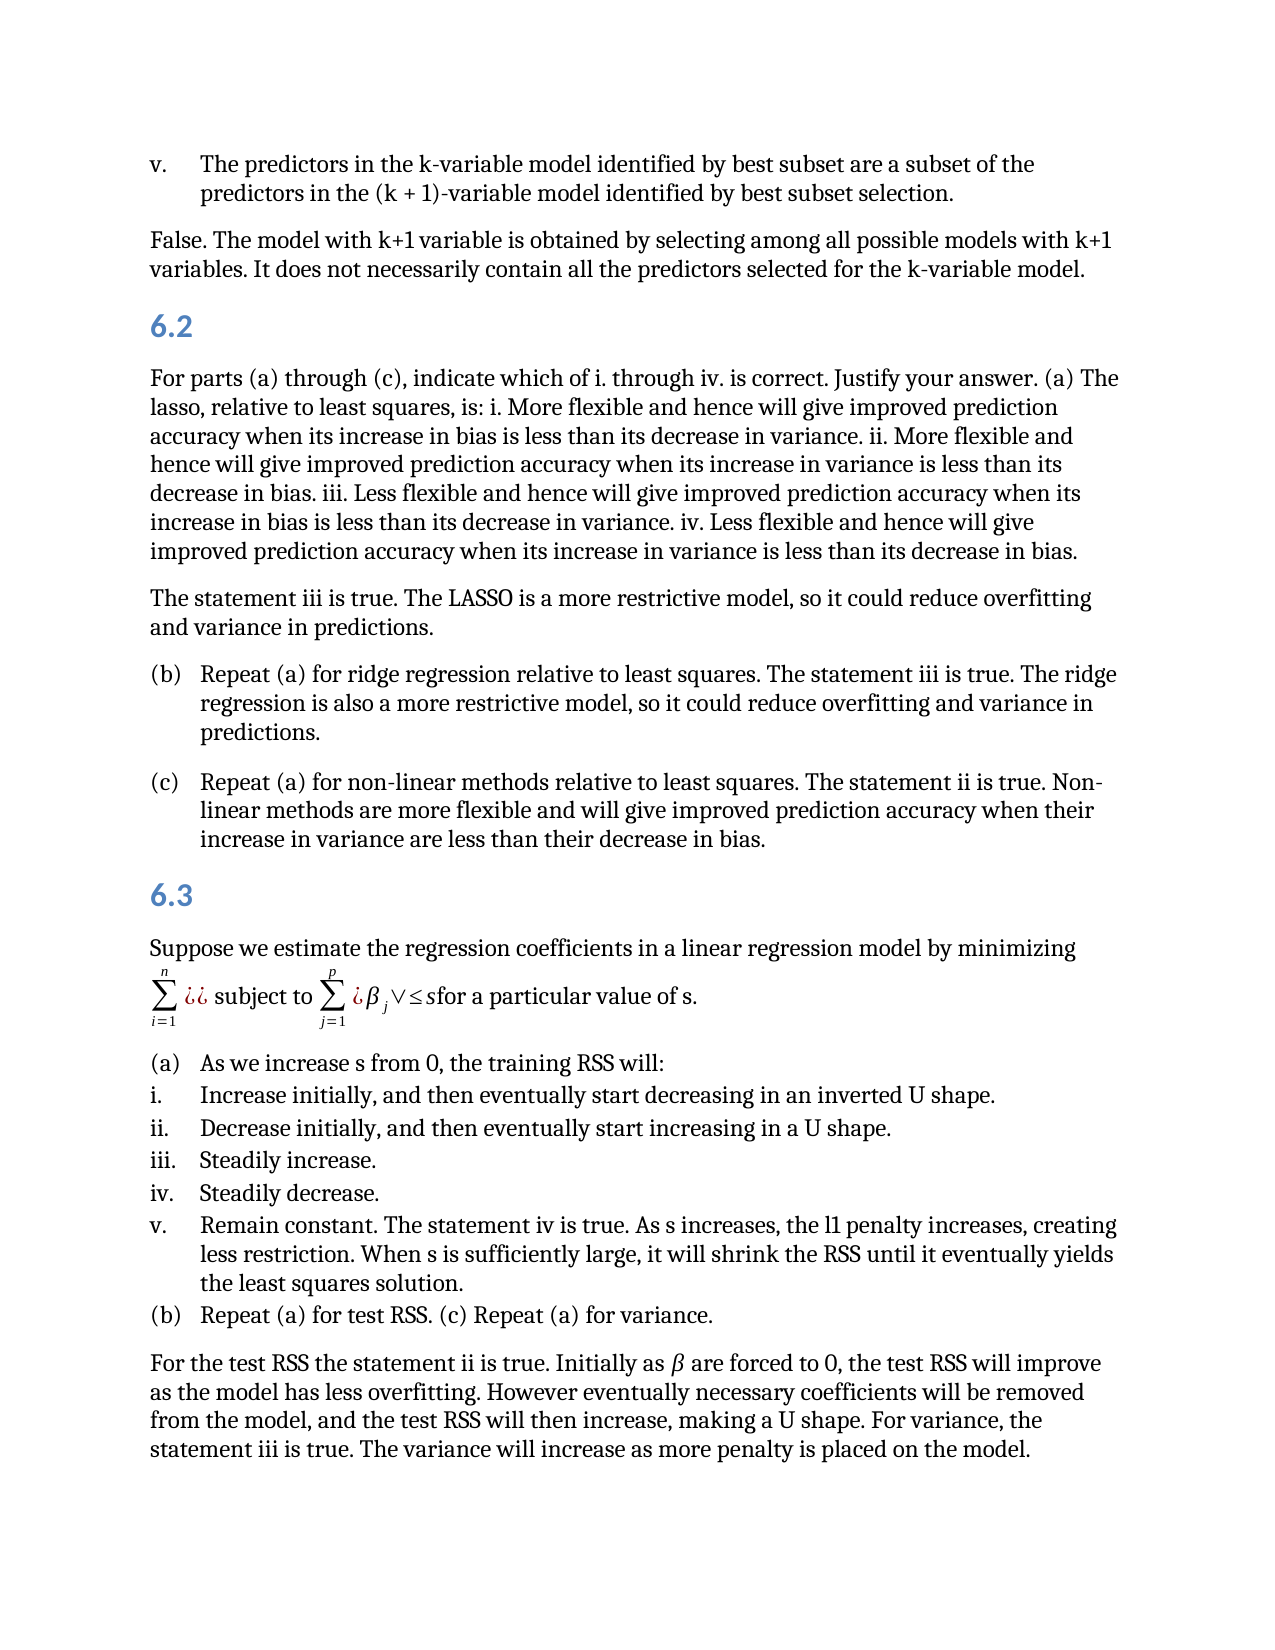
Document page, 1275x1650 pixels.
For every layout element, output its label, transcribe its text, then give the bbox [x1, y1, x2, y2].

list Remain constant. The statement iv is true. As s increases, the l1 penalty increases, creating less restriction. When s is sufficiently large, it will shrink the RSS until it eventually yields the least squares solution. [150, 1211, 1125, 1297]
text For the test RSS the statement ii is true. Initially as are forced to 0, the test RSS will improve as the model has less overfitting. However eventually necessary coefficients will be removed from the model, and the test RSS will then increase, making a U shape. For variance, the statement iii is true. The variance will increase as more penalty is placed on the model. [150, 1349, 1125, 1464]
text For parts (a) through (c), indicate which of i. through iv. is correct. Justify your answer. (a) The lasso, relative to least squares, is: i. More flexible and hence will give improved prediction accuracy when its increase in bias is less than its decrease in variance. ii. More flexible and hence will give improved prediction accuracy when its increase in variance is less than its decrease in bias. iii. Less flexible and hence will give improved prediction accuracy when its increase in bias is less than its decrease in variance. iv. Less flexible and hence will give improved prediction accuracy when its increase in variance is less than its decrease in bias. [150, 364, 1125, 565]
list Repeat (a) for test RSS. (c) Repeat (a) for variance. [150, 1301, 1125, 1330]
list Repeat (a) for ridge regression relative to least squares. The statement iii is true. The ridge regression is also a more restrictive model, so it could reduce overfitting and variance in predictions. [150, 660, 1125, 747]
list Repeat (a) for non-linear methods relative to least squares. The statement ii is true. Non-linear methods are more flexible and will give improved prediction accuracy when their increase in variance are less than their decrease in bias. [150, 767, 1125, 854]
list As we increase s from 0, the training RSS will: [150, 1049, 1125, 1077]
text Suppose we estimate the regression coefficients in a linear regression model by minimizing subject to for a particular value of s. [150, 934, 1125, 1030]
text False. The model with k+1 variable is obtained by selecting among all possible models with k+1 variables. It does not necessarily contain all the predictors selected for the k-variable model. [150, 226, 1125, 284]
list Decrease initially, and then eventually start increasing in a U shape. [150, 1114, 1125, 1142]
list Steadily decrease. [150, 1179, 1125, 1207]
subtitle 6.3 [150, 874, 1125, 915]
list Increase initially, and then eventually start decreasing in an inverted U shape. [150, 1081, 1125, 1110]
list Steadily increase. [150, 1146, 1125, 1175]
text The statement iii is true. The LASSO is a more restrictive model, so it could reduce overfitting and variance in predictions. [150, 584, 1125, 642]
list The predictors in the k-variable model identified by best subset are a subset of the predictors in the (k + 1)-variable model identified by best subset selection. [150, 150, 1125, 207]
subtitle 6.2 [150, 304, 1125, 345]
